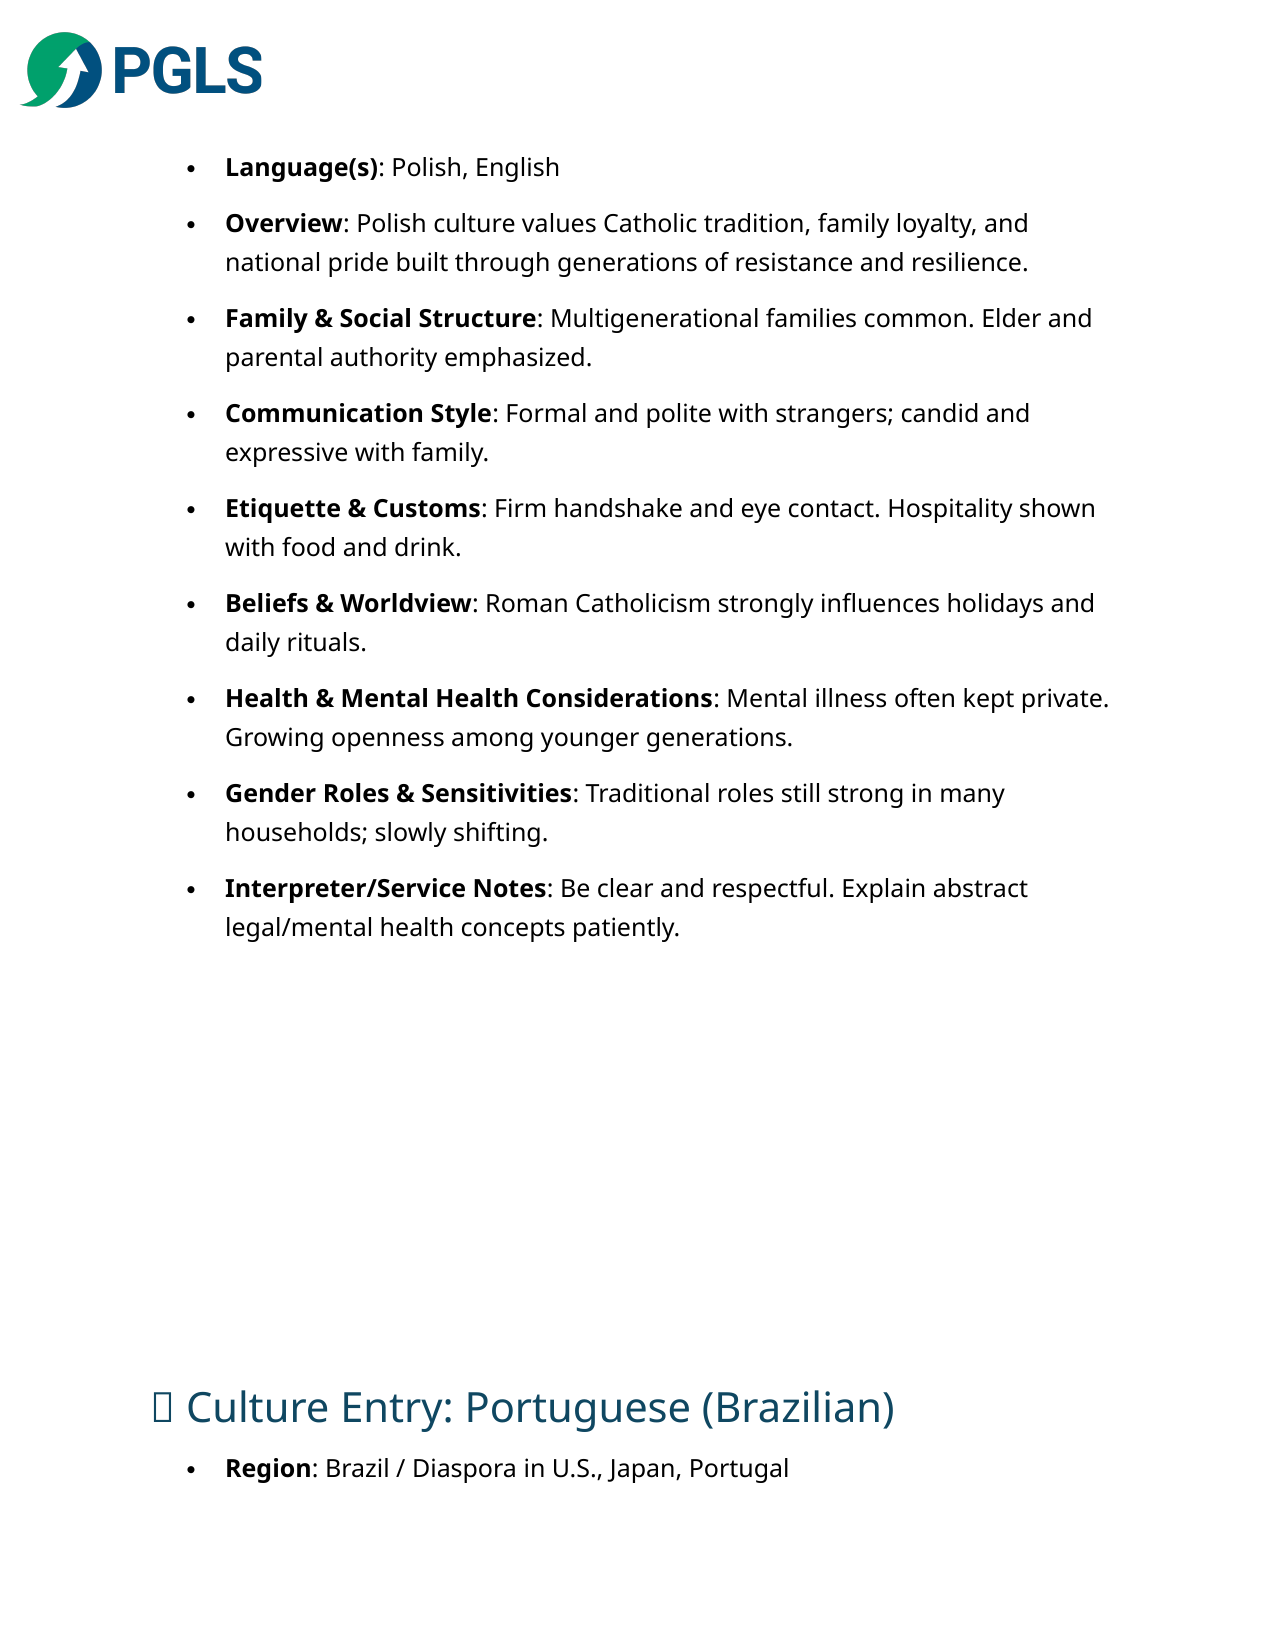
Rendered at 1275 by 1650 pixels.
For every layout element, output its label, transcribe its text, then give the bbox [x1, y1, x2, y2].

list Interpreter/Service Notes: Be clear and respectful. Explain abstract legal/mental health concepts patiently. [187, 871, 1125, 944]
list Communication Style: Formal and polite with strangers; candid and expressive with family. [187, 396, 1125, 469]
list Family & Social Structure: Multigenerational families common. Elder and parental authority emphasized. [187, 301, 1125, 374]
picture [19, 32, 262, 108]
list Language(s): Polish, English [187, 150, 1125, 184]
list Health & Mental Health Considerations: Mental illness often kept private. Growing openness among younger generations. [187, 681, 1125, 754]
list Gender Roles & Sensitivities: Traditional roles still strong in many households; slowly shifting. [187, 776, 1125, 849]
list Overview: Polish culture values Catholic tradition, family loyalty, and national pride built through generations of resistance and resilience. [187, 206, 1125, 279]
list Beliefs & Worldview: Roman Catholicism strongly influences holidays and daily rituals. [187, 586, 1125, 659]
list Region: Brazil / Diaspora in U.S., Japan, Portugal [187, 1451, 1125, 1485]
list Etiquette & Customs: Firm handshake and eye contact. Hospitality shown with food and drink. [187, 491, 1125, 564]
subtitle 📘 Culture Entry: Portuguese (Brazilian) [150, 1377, 1125, 1434]
